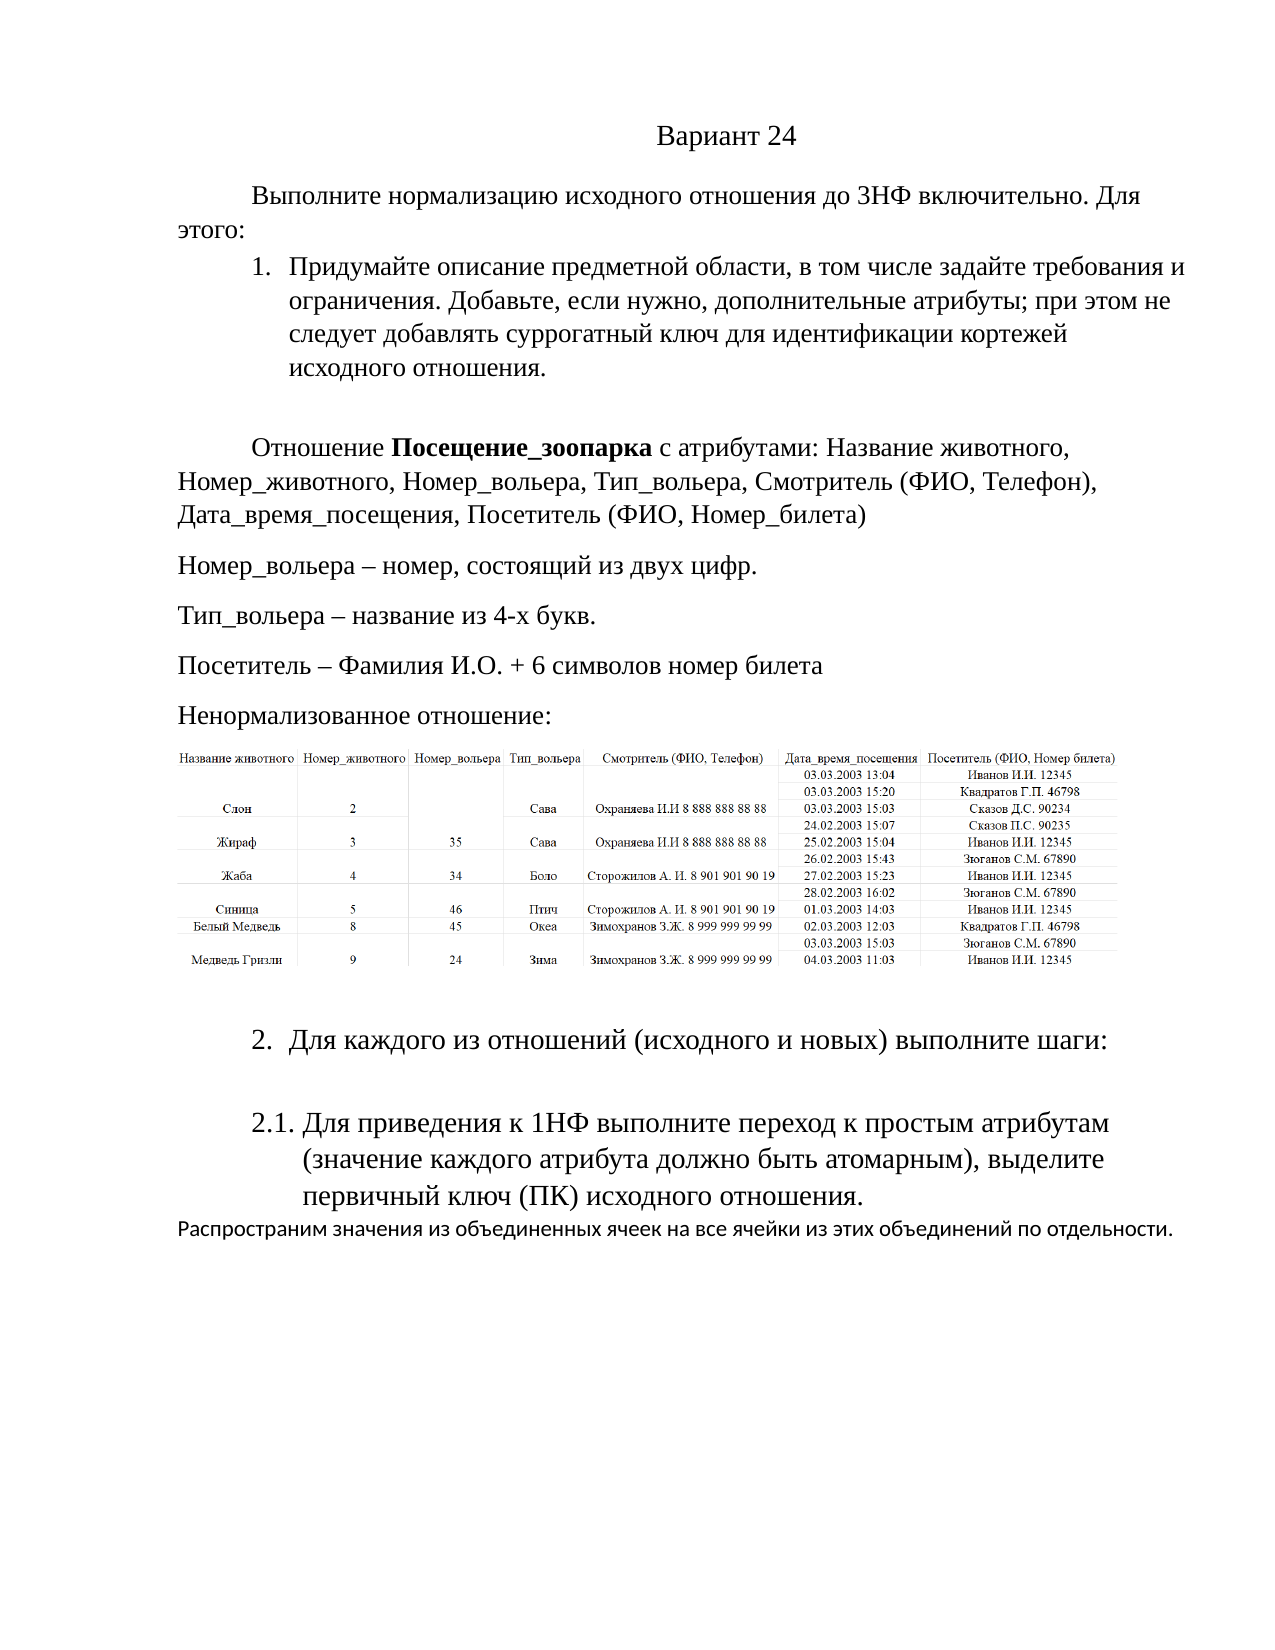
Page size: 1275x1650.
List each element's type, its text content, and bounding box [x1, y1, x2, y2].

text Распространим значения из объединенных ячеек на все ячейки из этих объединений по отдельности. [177, 1214, 1186, 1242]
text Тип_вольера – название из 4-х букв. [177, 599, 1186, 630]
picture [177, 749, 1118, 966]
subtitle Выполните нормализацию исходного отношения до 3НФ включительно. Для этого: [177, 179, 1186, 244]
text Ненормализованное отношение: [177, 699, 1186, 731]
subtitle Придумайте описание предметной области, в том числе задайте требования и ограничения. Добавьте, если нужно, дополнительные атрибуты; при этом не следует добавлять суррогатный ключ для идентификации кортежей исходного отношения. [251, 251, 1186, 382]
text Вариант 24 [177, 118, 1186, 152]
text Посетитель – Фамилия И.О. + 6 символов номер билета [177, 649, 1186, 680]
text Отношение Посещение_зоопарка с атрибутами: Название животного, Номер_животного, Номер_вольера, Тип_вольера, Смотритель (ФИО, Телефон), Дата_время_посещения, Посетитель (ФИО, Номер_билета) [177, 432, 1186, 530]
subtitle Для приведения к 1НФ выполните переход к простым атрибутам (значение каждого атрибута должно быть атомарным), выделите первичный ключ (ПК) исходного отношения. [251, 1106, 1186, 1211]
subtitle Для каждого из отношений (исходного и новых) выполните шаги: [251, 1022, 1186, 1056]
text Номер_вольера – номер, состоящий из двух цифр. [177, 549, 1186, 580]
